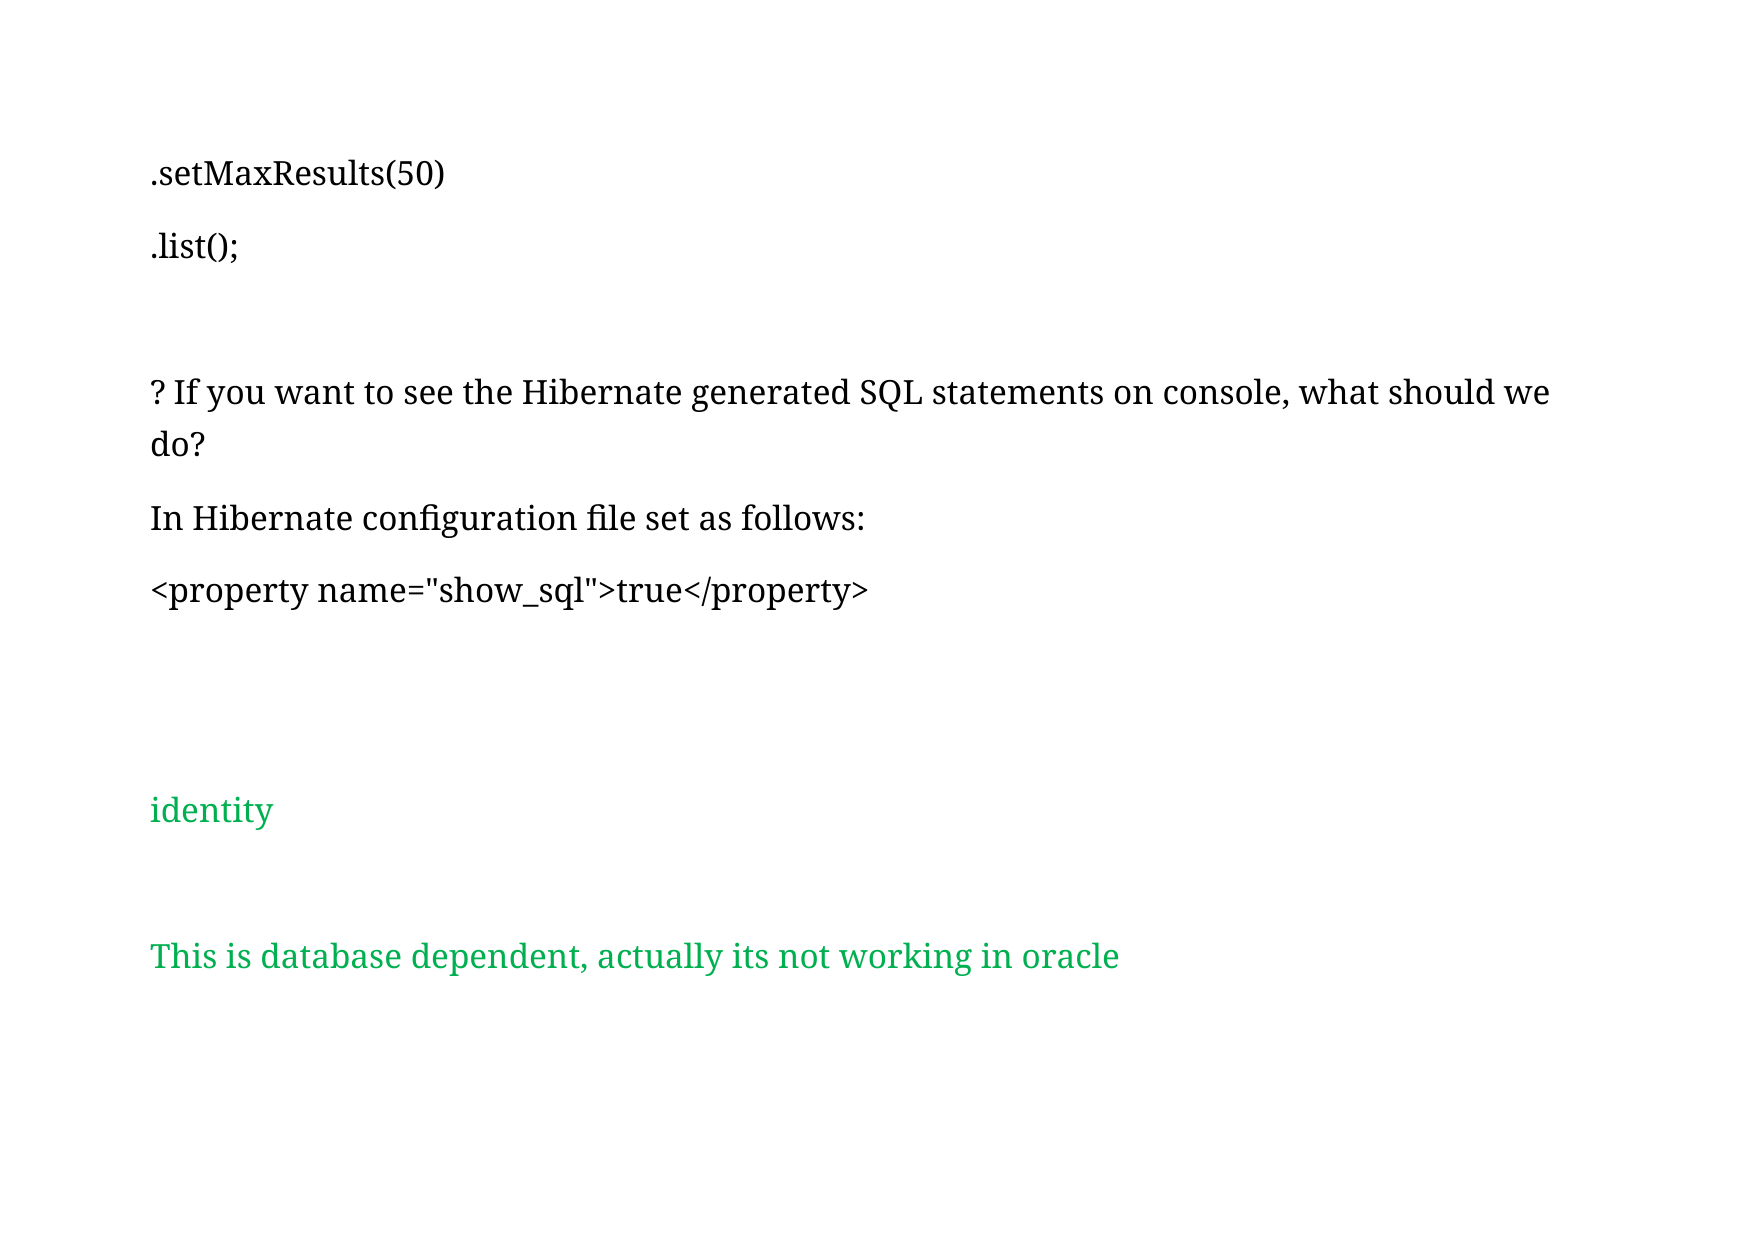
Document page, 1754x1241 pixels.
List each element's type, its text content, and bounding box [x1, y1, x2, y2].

text <property name="show_sql">true</property> [150, 567, 1604, 613]
text identity [150, 786, 1604, 832]
text .setMaxResults(50) [150, 150, 1604, 195]
text This is database dependent, actually its not working in oracle [150, 932, 1604, 978]
text In Hibernate configuration file set as follows: [150, 494, 1604, 540]
text .list(); [150, 223, 1604, 268]
text ? If you want to see the Hibernate generated SQL statements on console, what should we do? [150, 369, 1604, 467]
